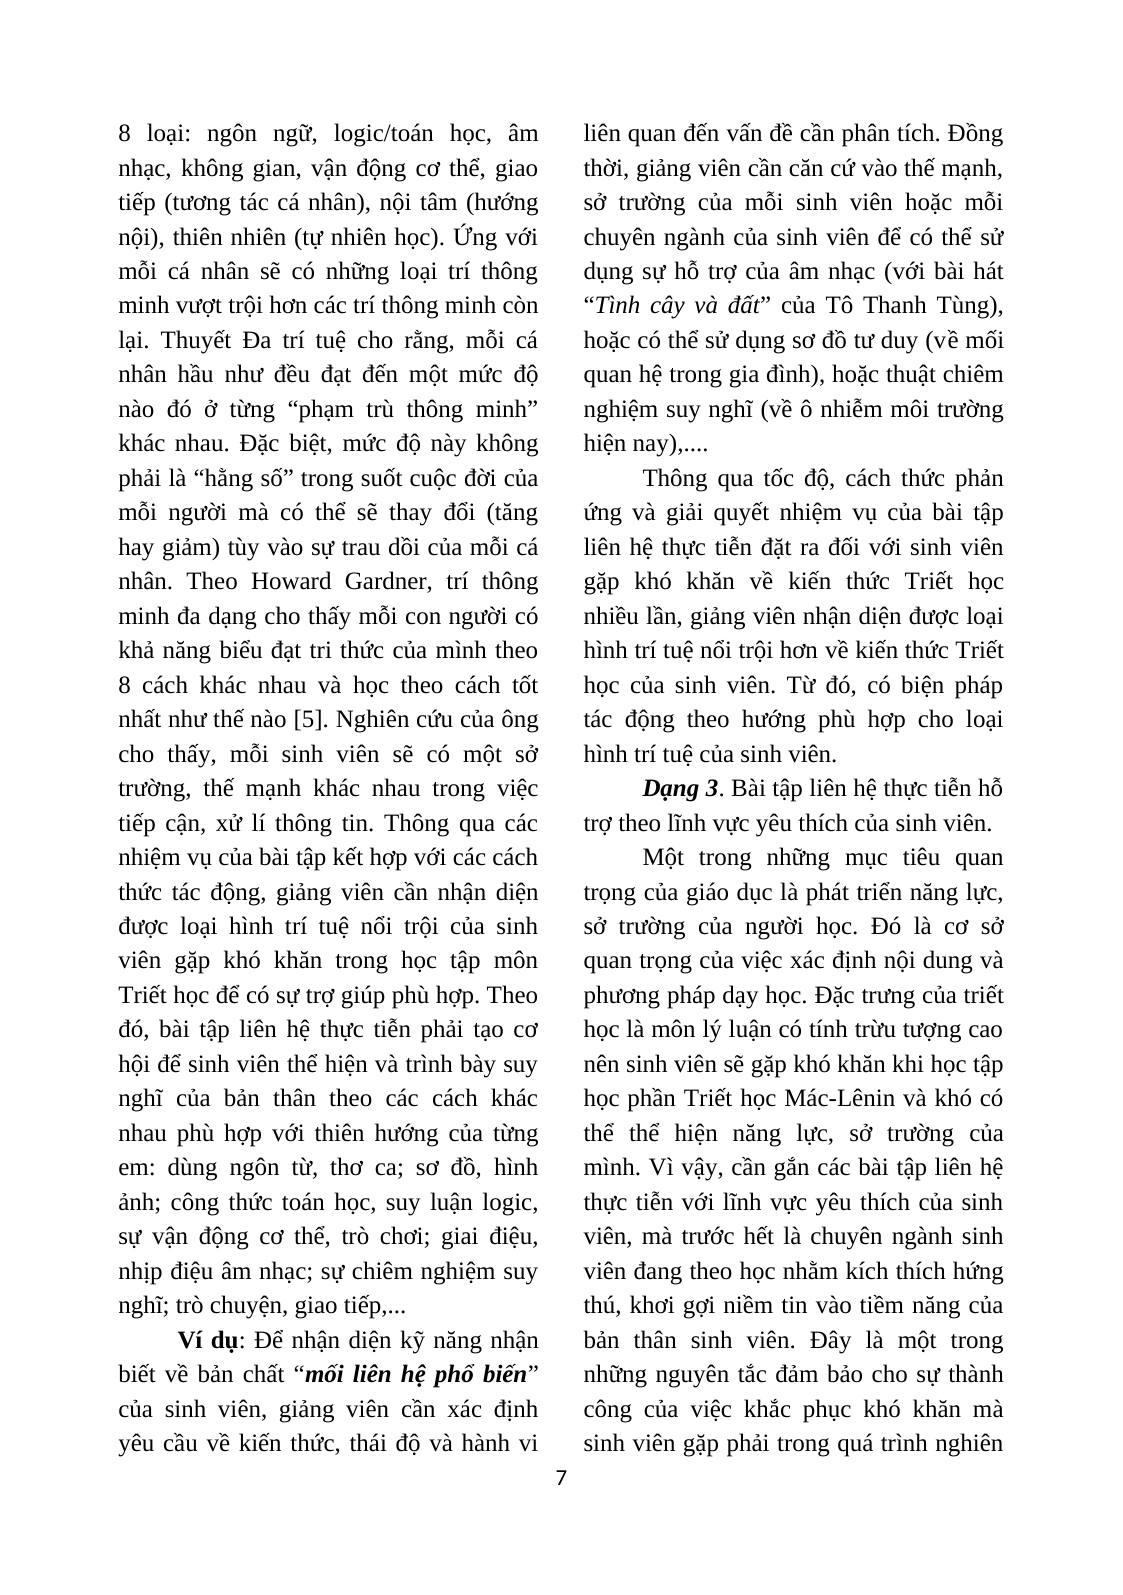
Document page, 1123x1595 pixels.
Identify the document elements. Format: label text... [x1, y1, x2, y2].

text Thông qua tốc độ, cách thức phản ứng và giải quyết nhiệm vụ của bài tập liên hệ thực tiễn đặt ra đối với sinh viên gặp khó khăn về kiến thức Triết học nhiều lần, giảng viên nhận diện được loại hình trí tuệ nổi trội hơn về kiến thức Triết học của sinh viên. Từ đó, có biện pháp tác động theo hướng phù hợp cho loại hình trí tuệ của sinh viên. [583, 463, 1004, 767]
text Dạng 3. Bài tập liên hệ thực tiễn hỗ trợ theo lĩnh vực yêu thích của sinh viên. [583, 773, 1004, 836]
text Ví dụ: Để nhận diện kỹ năng nhận biết về bản chất “mối liên hệ phổ biến” của sinh viên, giảng viên cần xác định yêu cầu về kiến thức, thái độ và hành vi liên quan đến vấn đề cần phân tích. Đồng thời, giảng viên cần căn cứ vào thế mạnh, sở trường của mỗi sinh viên hoặc mỗi chuyên ngành của sinh viên để có thể sử dụng sự hỗ trợ của âm nhạc (với bài hát “Tình cây và đất” của Tô Thanh Tùng), hoặc có thể sử dụng sơ đồ tư duy (về mối quan hệ trong gia đình), hoặc thuật chiêm nghiệm suy nghĩ (về ô nhiễm môi trường hiện nay),.... [583, 118, 1004, 457]
text Ví dụ: Để nhận diện kỹ năng nhận biết về bản chất “mối liên hệ phổ biến” của sinh viên, giảng viên cần xác định yêu cầu về kiến thức, thái độ và hành vi liên quan đến vấn đề cần phân tích. Đồng thời, giảng viên cần căn cứ vào thế mạnh, sở trường của mỗi sinh viên hoặc mỗi chuyên ngành của sinh viên để có thể sử dụng sự hỗ trợ của âm nhạc (với bài hát “Tình cây và đất” của Tô Thanh Tùng), hoặc có thể sử dụng sơ đồ tư duy (về mối quan hệ trong gia đình), hoặc thuật chiêm nghiệm suy nghĩ (về ô nhiễm môi trường hiện nay),.... [118, 1325, 539, 1457]
